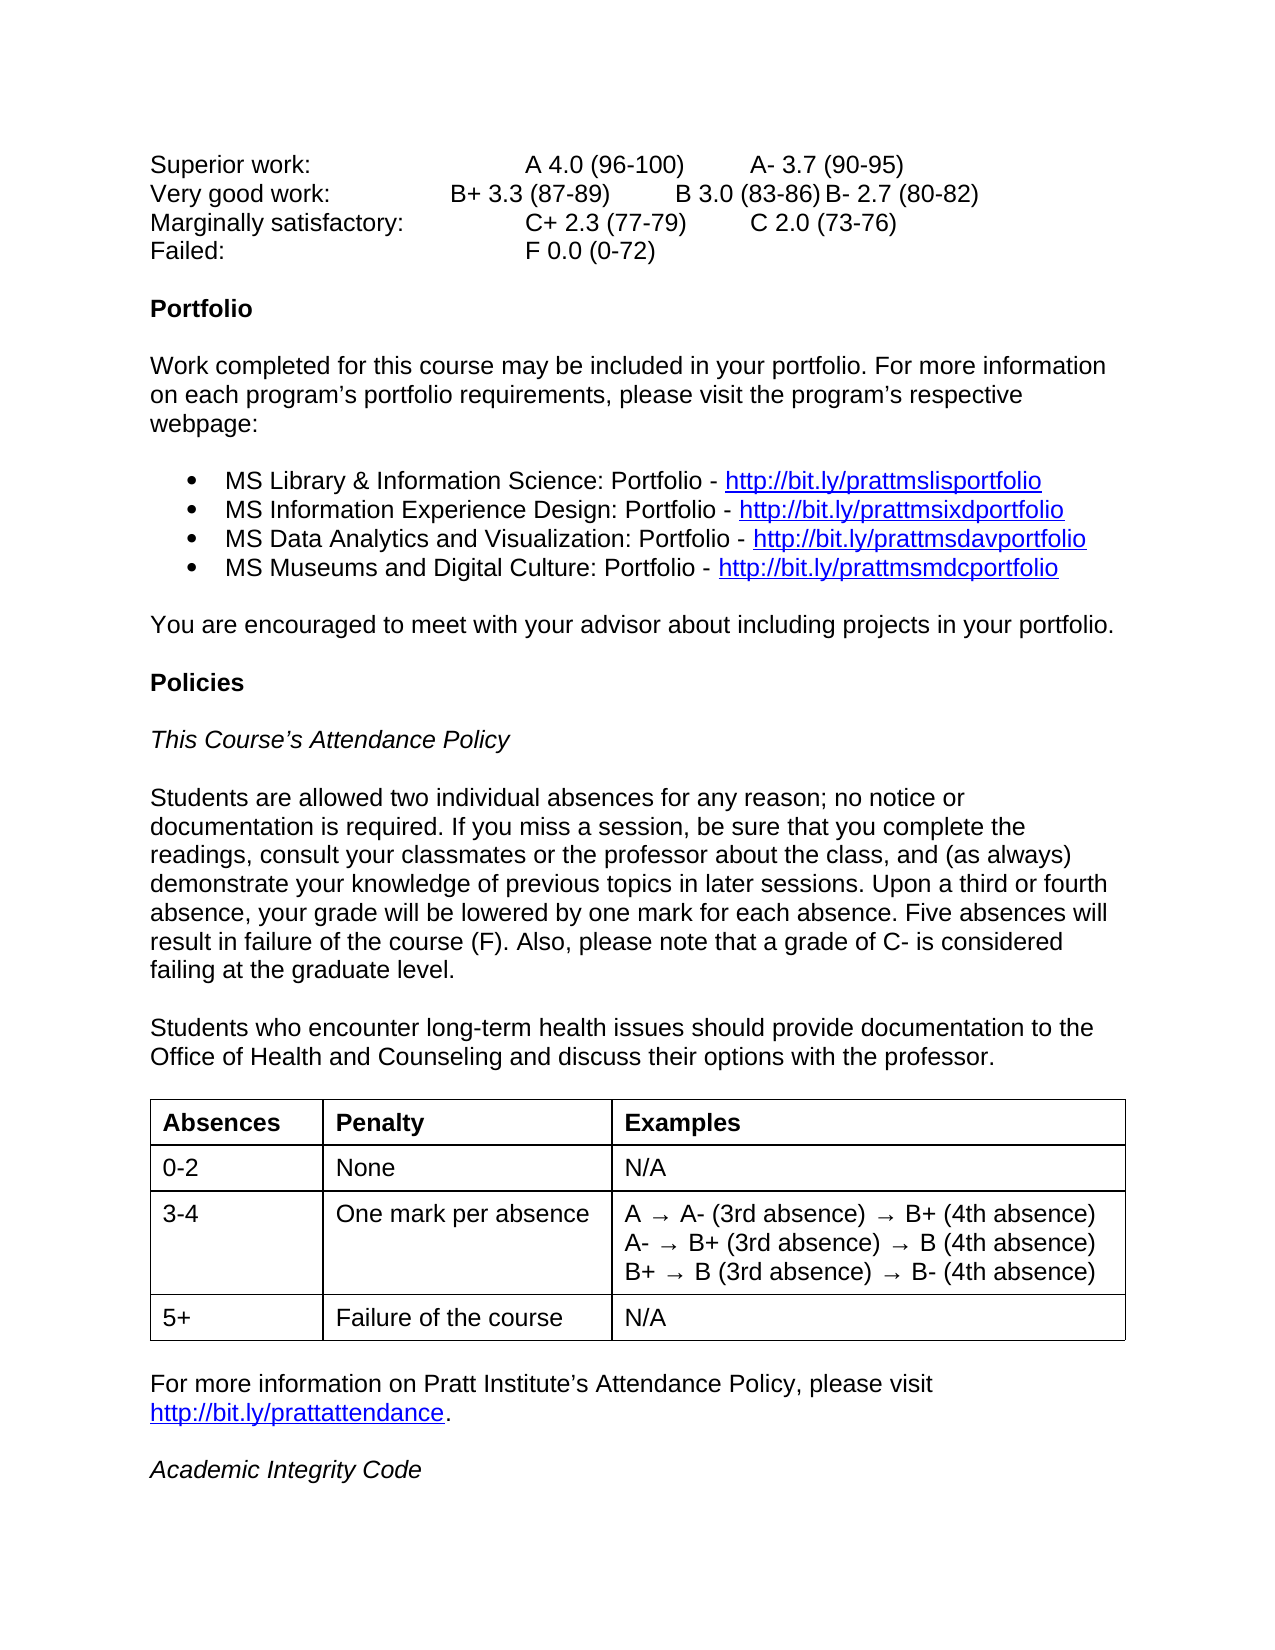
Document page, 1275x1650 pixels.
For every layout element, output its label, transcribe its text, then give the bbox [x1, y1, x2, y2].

table_cell 3-4 [151, 1192, 322, 1294]
table_cell 0-2 [151, 1146, 322, 1190]
table_cell N/A [613, 1295, 1125, 1340]
text Students who encounter long-term health issues should provide documentation to the Office of Health and Counseling and discuss their options with the professor. [150, 1013, 1125, 1070]
table_cell Failure of the course [324, 1295, 611, 1340]
text Superior work: A 4.0 (96-100) A- 3.7 (90-95) [150, 150, 1125, 179]
table_header Examples [613, 1100, 1125, 1144]
table_cell One mark per absence [324, 1192, 611, 1294]
table_cell None [324, 1146, 611, 1190]
text Academic Integrity Code [150, 1455, 1125, 1484]
text Marginally satisfactory: C+ 2.3 (77-79) C 2.0 (73-76) [150, 207, 1125, 236]
text For more information on Pratt Institute’s Attendance Policy, please visit http://bit.ly/prattattendance. [150, 1341, 1125, 1426]
table_cell A → A- (3rd absence) → B+ (4th absence) A- → B+ (3rd absence) → B (4th absence) B+ → B (3rd absence) → B- (4th absence) [613, 1192, 1125, 1294]
text Policies [150, 668, 1125, 697]
table_header Absences [151, 1100, 322, 1144]
text Failed: F 0.0 (0-72) [150, 236, 1125, 265]
text Very good work: B+ 3.3 (87-89) B 3.0 (83-86) B- 2.7 (80-82) [150, 179, 1125, 207]
text This Course’s Attendance Policy [150, 725, 1125, 754]
table_header Penalty [324, 1100, 611, 1144]
table_cell N/A [613, 1146, 1125, 1190]
list MS Library & Information Science: Portfolio - http://bit.ly/prattmslisportfolio [187, 466, 1125, 495]
text Portfolio [150, 294, 1125, 322]
list MS Information Experience Design: Portfolio - http://bit.ly/prattmsixdportfolio [187, 495, 1125, 524]
text You are encouraged to meet with your advisor about including projects in your portfolio. [150, 610, 1125, 639]
text Students are allowed two individual absences for any reason; no notice or documentation is required. If you miss a session, be sure that you complete the readings, consult your classmates or the professor about the class, and (as always) demonstrate your knowledge of previous topics in later sessions. Upon a third or fourth absence, your grade will be lowered by one mark for each absence. Five absences will result in failure of the course (F). Also, please note that a grade of C- is considered failing at the graduate level. [150, 783, 1125, 984]
table_cell 5+ [151, 1295, 322, 1340]
list MS Museums and Digital Culture: Portfolio - http://bit.ly/prattmsmdcportfolio [187, 553, 1125, 582]
list MS Data Analytics and Visualization: Portfolio - http://bit.ly/prattmsdavportfolio [187, 524, 1125, 553]
text Work completed for this course may be included in your portfolio. For more information on each program’s portfolio requirements, please visit the program’s respective webpage: [150, 351, 1125, 437]
